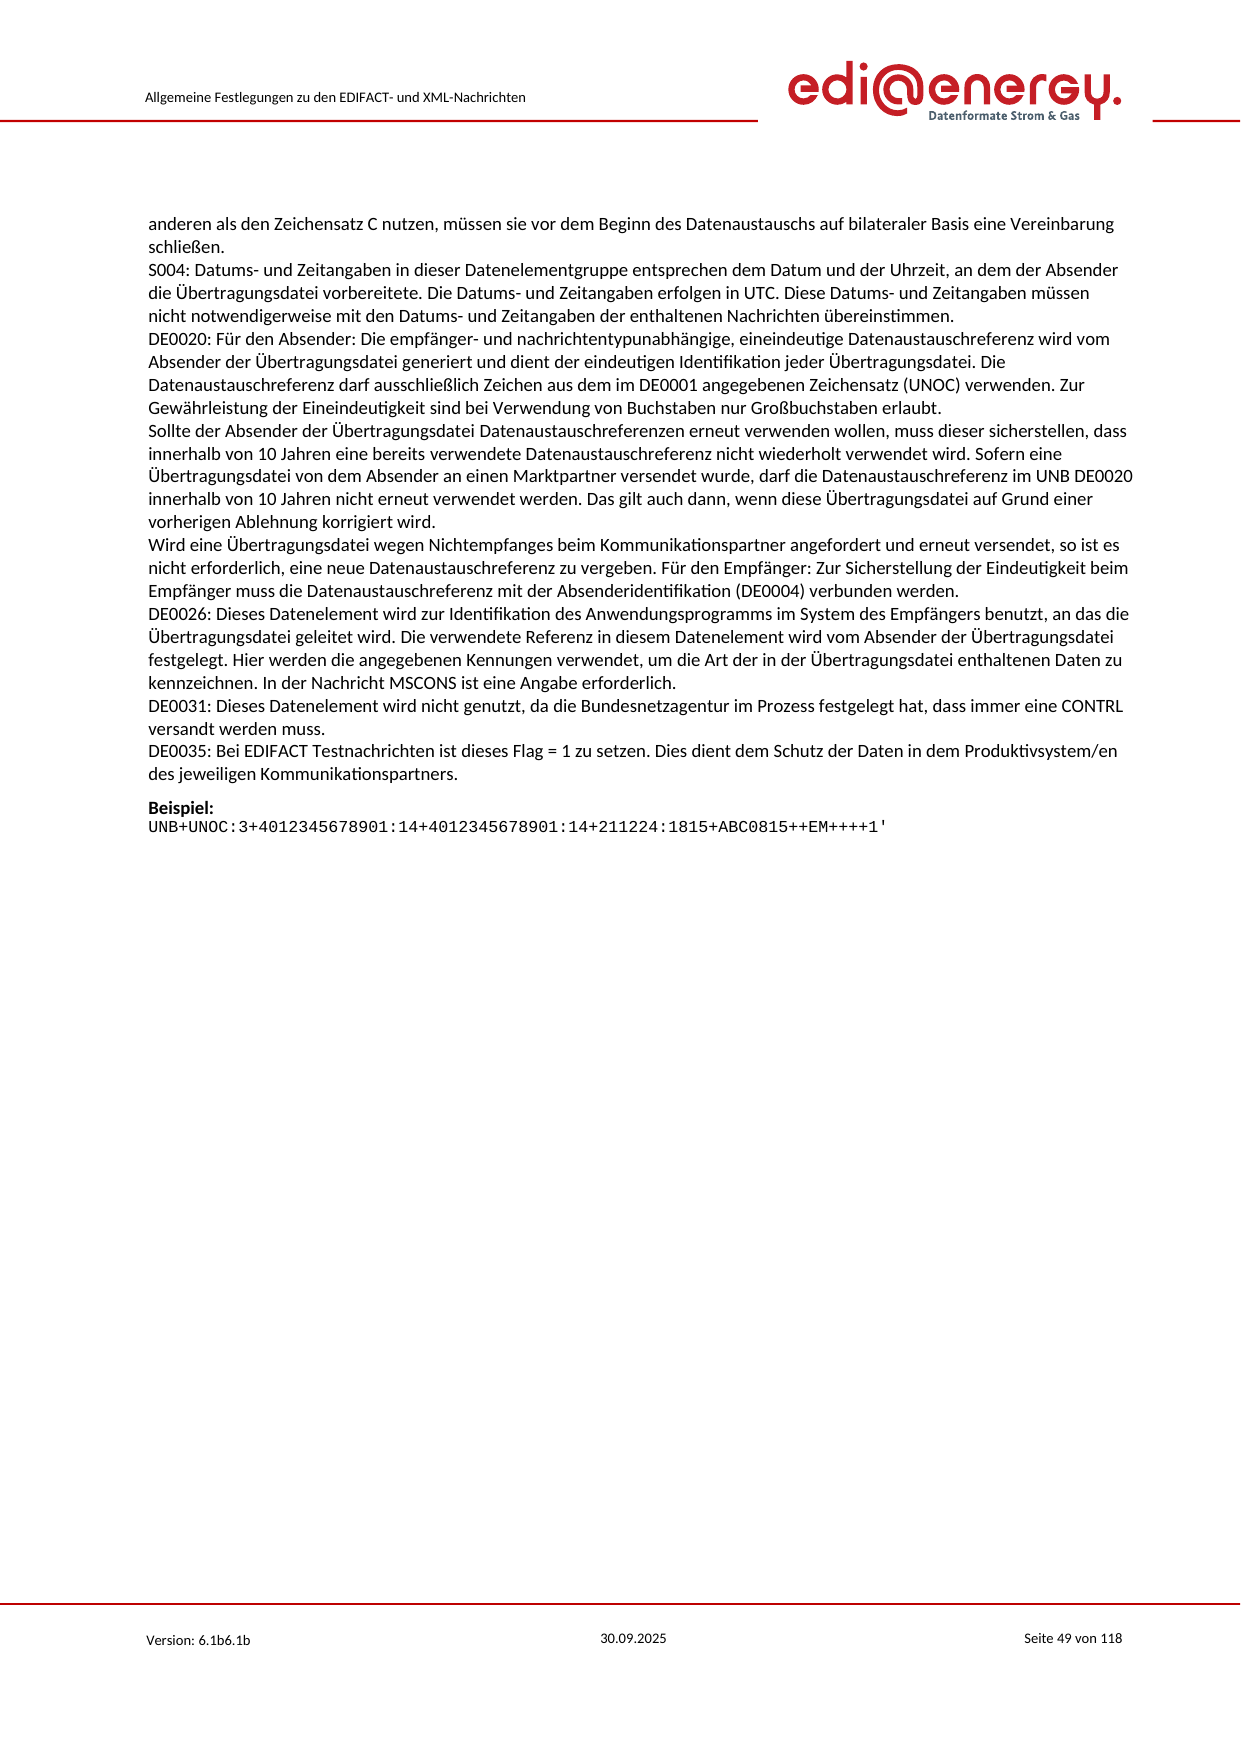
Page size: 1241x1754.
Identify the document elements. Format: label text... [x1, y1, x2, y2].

table_cell anderen als den Zeichensatz C nutzen, müssen sie vor dem Beginn des Datenaustauschs auf bilateraler Basis eine Vereinbarung schließen. S004: Datums- und Zeitangaben in dieser Datenelementgruppe entsprechen dem Datum und der Uhrzeit, an dem der Absender die Übertragungsdatei vorbereitete. Die Datums- und Zeitangaben erfolgen in UTC. Diese Datums- und Zeitangaben müssen nicht notwendigerweise mit den Datums- und Zeitangaben der enthaltenen Nachrichten übereinstimmen. DE0020: Für den Absender: Die empfänger- und nachrichtentypunabhängige, eineindeutige Datenaustauschreferenz wird vom Absender der Übertragungsdatei generiert und dient der eindeutigen Identifikation jeder Übertragungsdatei. Die Datenaustauschreferenz darf ausschließlich Zeichen aus dem im DE0001 angegebenen Zeichensatz (UNOC) verwenden. Zur Gewährleistung der Eineindeutigkeit sind bei Verwendung von Buchstaben nur Großbuchstaben erlaubt. Sollte der Absender der Übertragungsdatei Datenaustauschreferenzen erneut verwenden wollen, muss dieser sicherstellen, dass innerhalb von 10 Jahren eine bereits verwendete Datenaustauschreferenz nicht wiederholt verwendet wird. Sofern eine Übertragungsdatei von dem Absender an einen Marktpartner versendet wurde, darf die Datenaustauschreferenz im UNB DE0020 innerhalb von 10 Jahren nicht erneut verwendet werden. Das gilt auch dann, wenn diese Übertragungsdatei auf Grund einer vorherigen Ablehnung korrigiert wird. Wird eine Übertragungsdatei wegen Nichtempfanges beim Kommunikationspartner angefordert und erneut versendet, so ist es nicht erforderlich, eine neue Datenaustauschreferenz zu vergeben. Für den Empfänger: Zur Sicherstellung der Eindeutigkeit beim Empfänger muss die Datenaustauschreferenz mit der Absenderidentifikation (DE0004) verbunden werden. DE0026: Dieses Datenelement wird zur Identifikation des Anwendungsprogramms im System des Empfängers benutzt, an das die Übertragungsdatei geleitet wird. Die verwendete Referenz in diesem Datenelement wird vom Absender der Übertragungsdatei festgelegt. Hier werden die angegebenen Kennungen verwendet, um die Art der in der Übertragungsdatei enthaltenen Daten zu kennzeichnen. In der Nachricht MSCONS ist eine Angabe erforderlich. DE0031: Dieses Datenelement wird nicht genutzt, da die Bundesnetzagentur im Prozess festgelegt hat, dass immer eine CONTRL versandt werden muss. DE0035: Bei EDIFACT Testnachrichten ist dieses Flag = 1 zu setzen. Dies dient dem Schutz der Daten in dem Produktivsystem/en des jeweiligen Kommunikationspartners. [145, 213, 1190, 786]
table_cell Beispiel: [145, 786, 1190, 819]
table_cell UNB+UNOC:3+4012345678901:14+4012345678901:14+211224:1815+ABC0815++EM++++1' [145, 819, 1190, 838]
